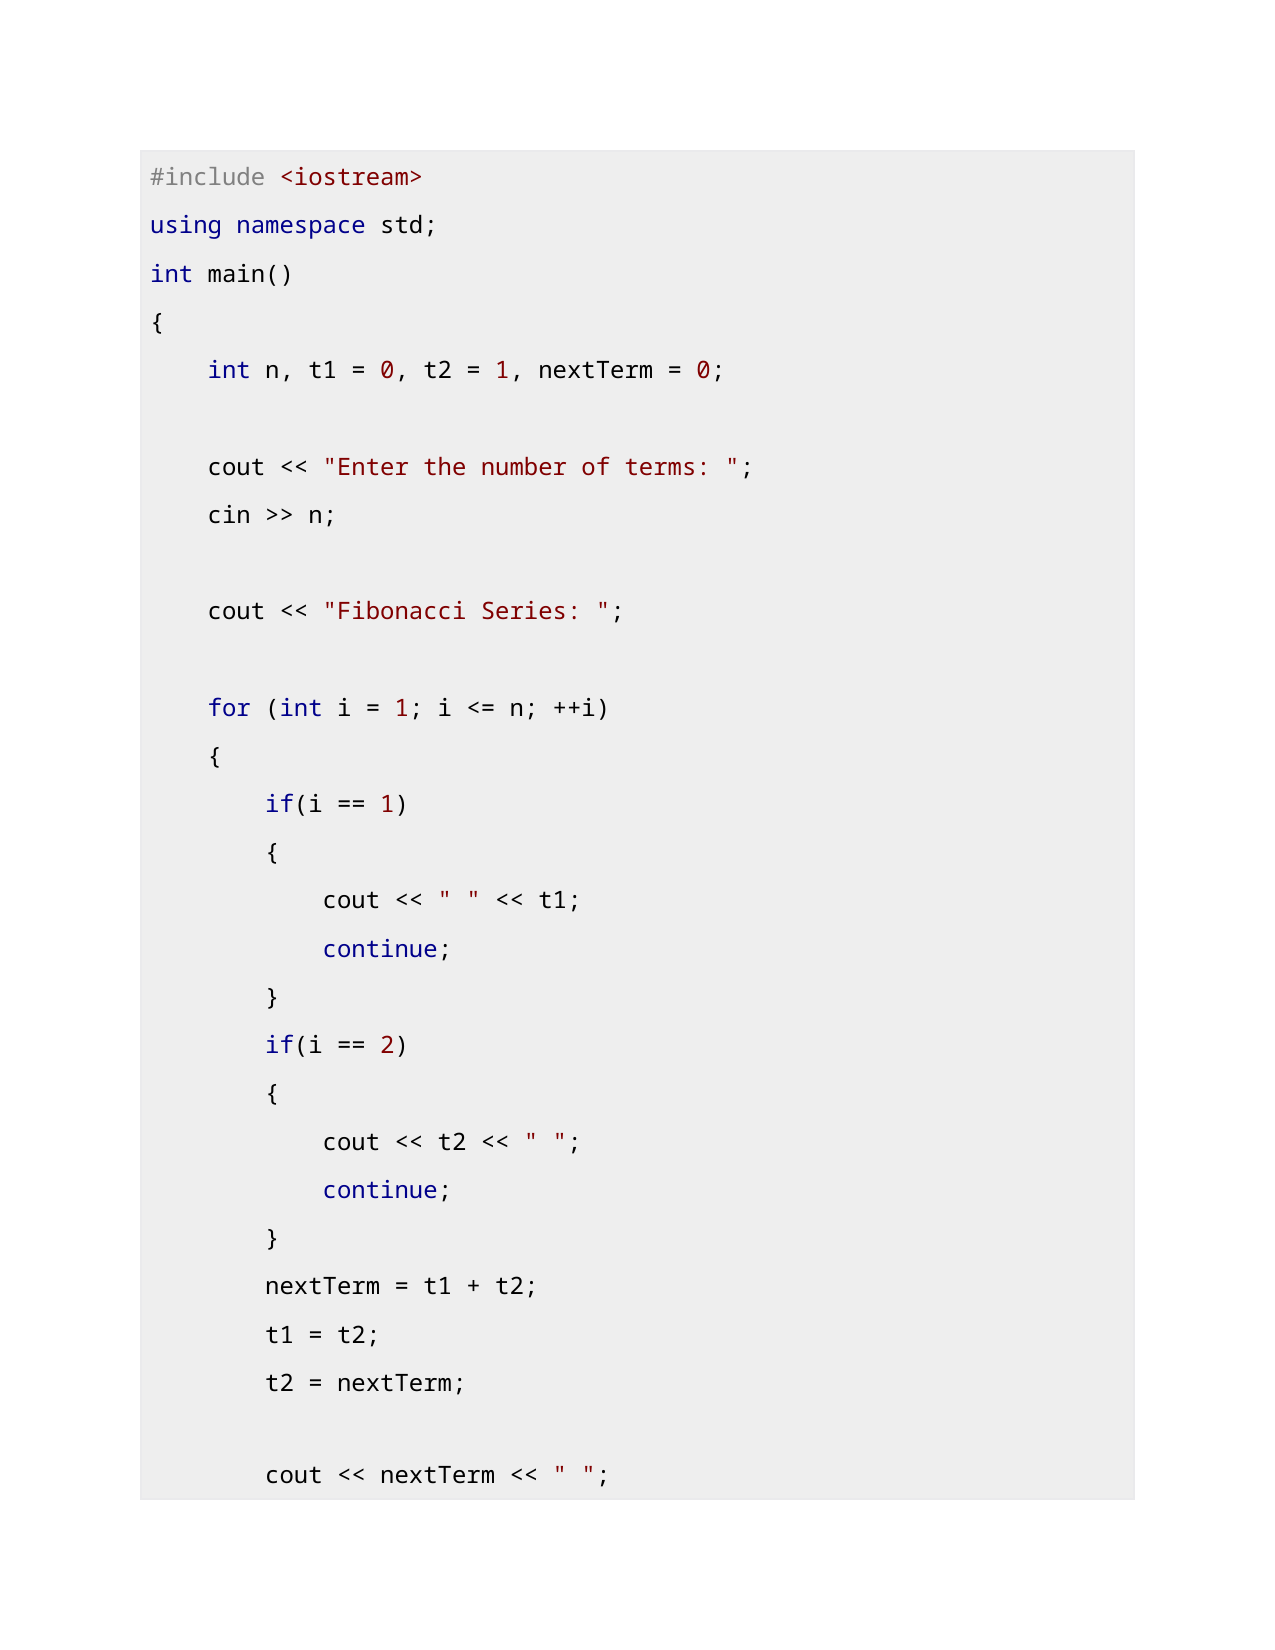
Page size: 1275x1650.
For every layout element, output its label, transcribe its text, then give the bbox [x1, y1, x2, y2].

text cout << nextTerm << " "; [142, 1448, 1133, 1498]
text t2 = nextTerm; [142, 1356, 1133, 1398]
text #include <iostream> [142, 152, 1133, 192]
text { [142, 1066, 1133, 1109]
text continue; [142, 922, 1133, 964]
text int n, t1 = 0, t2 = 1, nextTerm = 0; [142, 343, 1133, 385]
text using namespace std; [142, 198, 1133, 241]
text if(i == 1) [142, 777, 1133, 819]
text cout << t2 << " "; [142, 1114, 1133, 1157]
text nextTerm = t1 + t2; [142, 1259, 1133, 1302]
text cout << " " << t1; [142, 873, 1133, 916]
text int main() [142, 246, 1133, 289]
text if(i == 2) [142, 1018, 1133, 1061]
text { [142, 825, 1133, 868]
text } [142, 1211, 1133, 1253]
text } [142, 970, 1133, 1012]
text { [142, 729, 1133, 771]
text continue; [142, 1163, 1133, 1205]
text { [142, 295, 1133, 337]
text t1 = t2; [142, 1307, 1133, 1350]
text cout << "Enter the number of terms: "; [142, 439, 1133, 482]
text for (int i = 1; i <= n; ++i) [142, 681, 1133, 723]
text cin >> n; [142, 488, 1133, 530]
text cout << "Fibonacci Series: "; [142, 584, 1133, 627]
